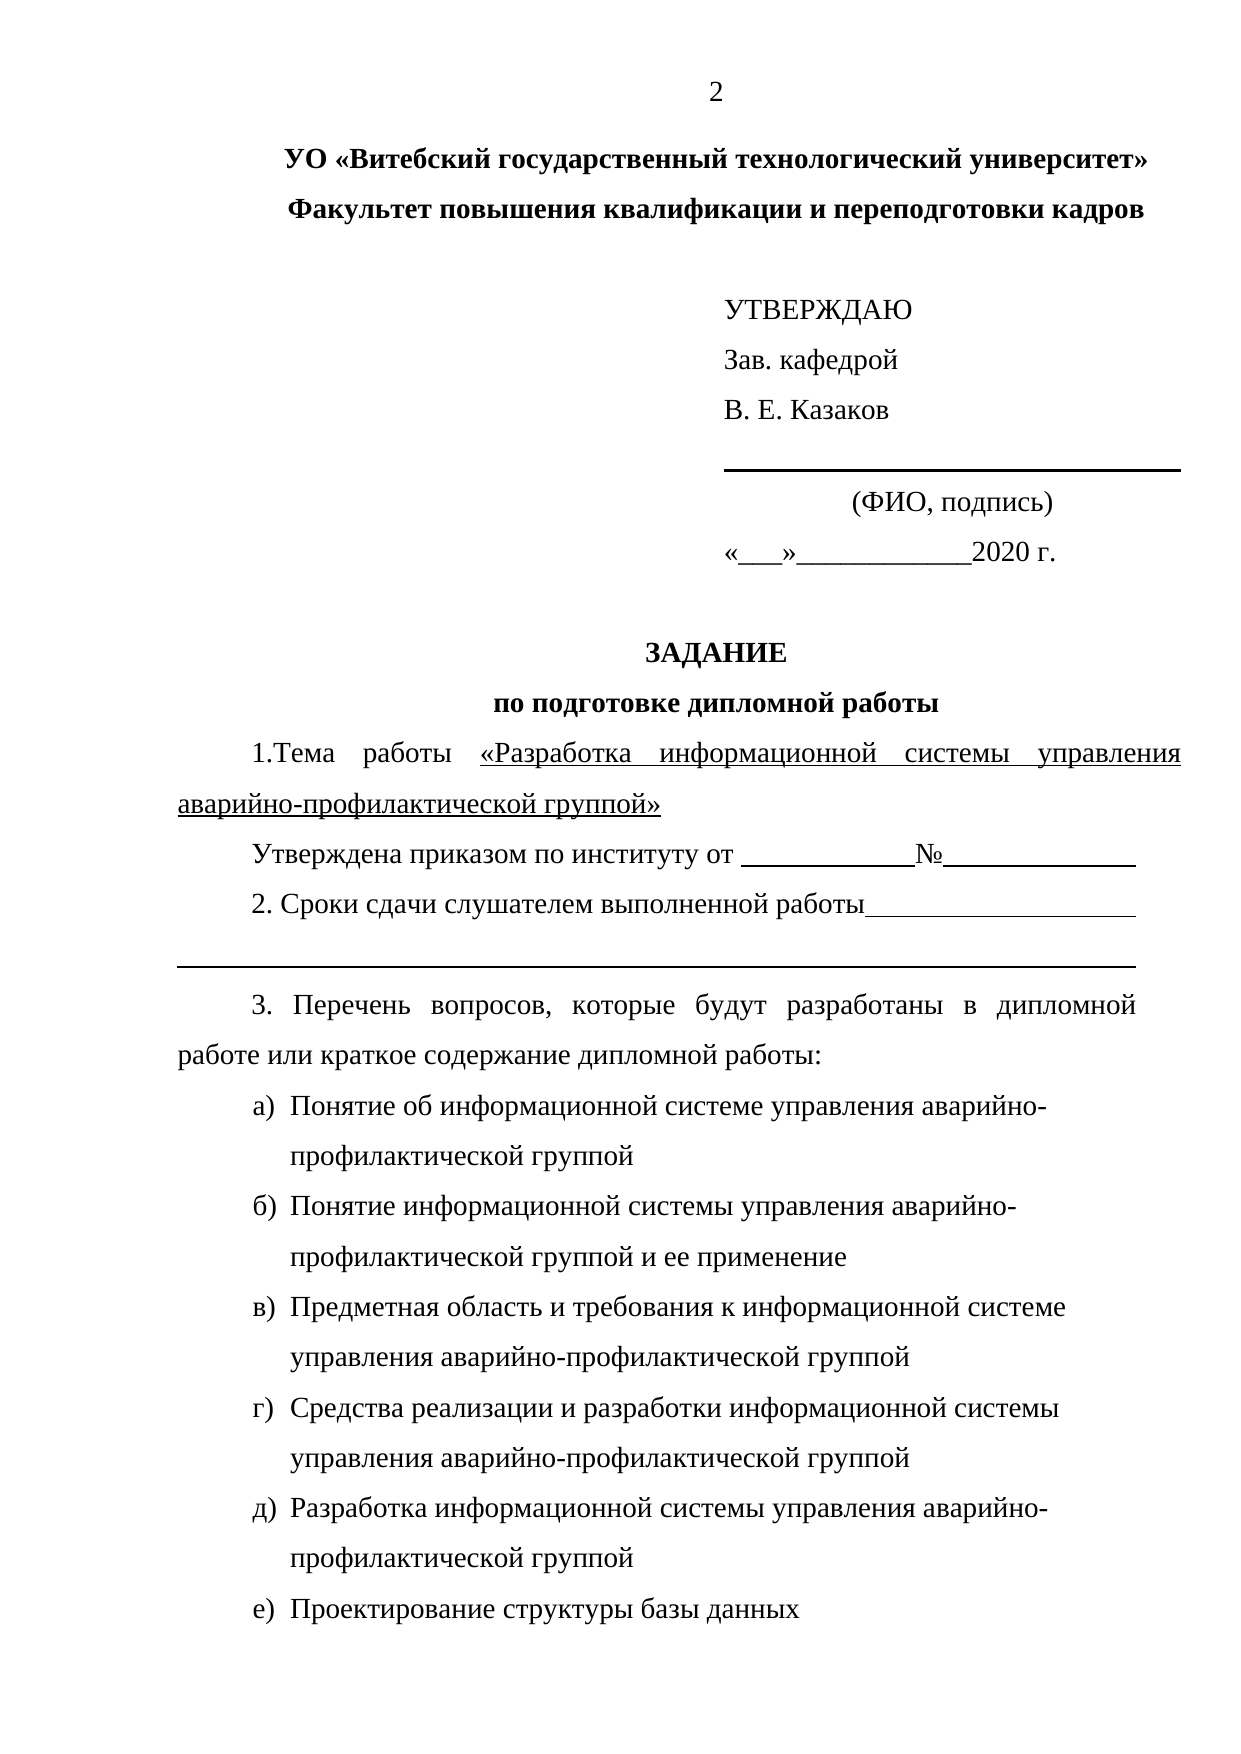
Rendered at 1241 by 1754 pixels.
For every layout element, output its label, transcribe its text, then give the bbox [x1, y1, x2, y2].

text 1.Тема работы «Разработка информационной системы управления аварийно-профилактической группой» [177, 736, 1181, 819]
text УТВЕРЖДАЮ [723, 292, 1181, 325]
list Средства реализации и разработки информационной системы управления аварийно-профилактической группой [252, 1390, 1181, 1473]
text Зав. кафедрой [723, 342, 1181, 376]
text Факультет повышения квалификации и переподготовки кадров [177, 191, 1181, 225]
text 3. Перечень вопросов, которые будут разработаны в дипломной работе или краткое содержание дипломной работы: [177, 987, 1137, 1071]
text В. Е. Казаков [723, 392, 1181, 426]
list Разработка информационной системы управления аварийно-профилактической группой [252, 1490, 1181, 1574]
text ЗАДАНИЕ [177, 635, 1181, 668]
text 2. Сроки сдачи слушателем выполненной работы [177, 887, 1181, 970]
text «___»____________2020 г. [723, 534, 1181, 568]
text (ФИО, подпись) [723, 484, 1181, 518]
text УО «Витебский государственный технологический университет» [177, 141, 1181, 174]
text Утверждена приказом по институту от № [177, 836, 1181, 870]
list Предметная область и требования к информационной системе управления аварийно-профилактической группой [252, 1289, 1181, 1373]
list Понятие информационной системы управления аварийно-профилактической группой и ее применение [252, 1188, 1181, 1272]
list Проектирование структуры базы данных [252, 1591, 1181, 1624]
text по подготовке дипломной работы [177, 685, 1181, 719]
list Понятие об информационной системе управления аварийно-профилактической группой [252, 1088, 1181, 1172]
